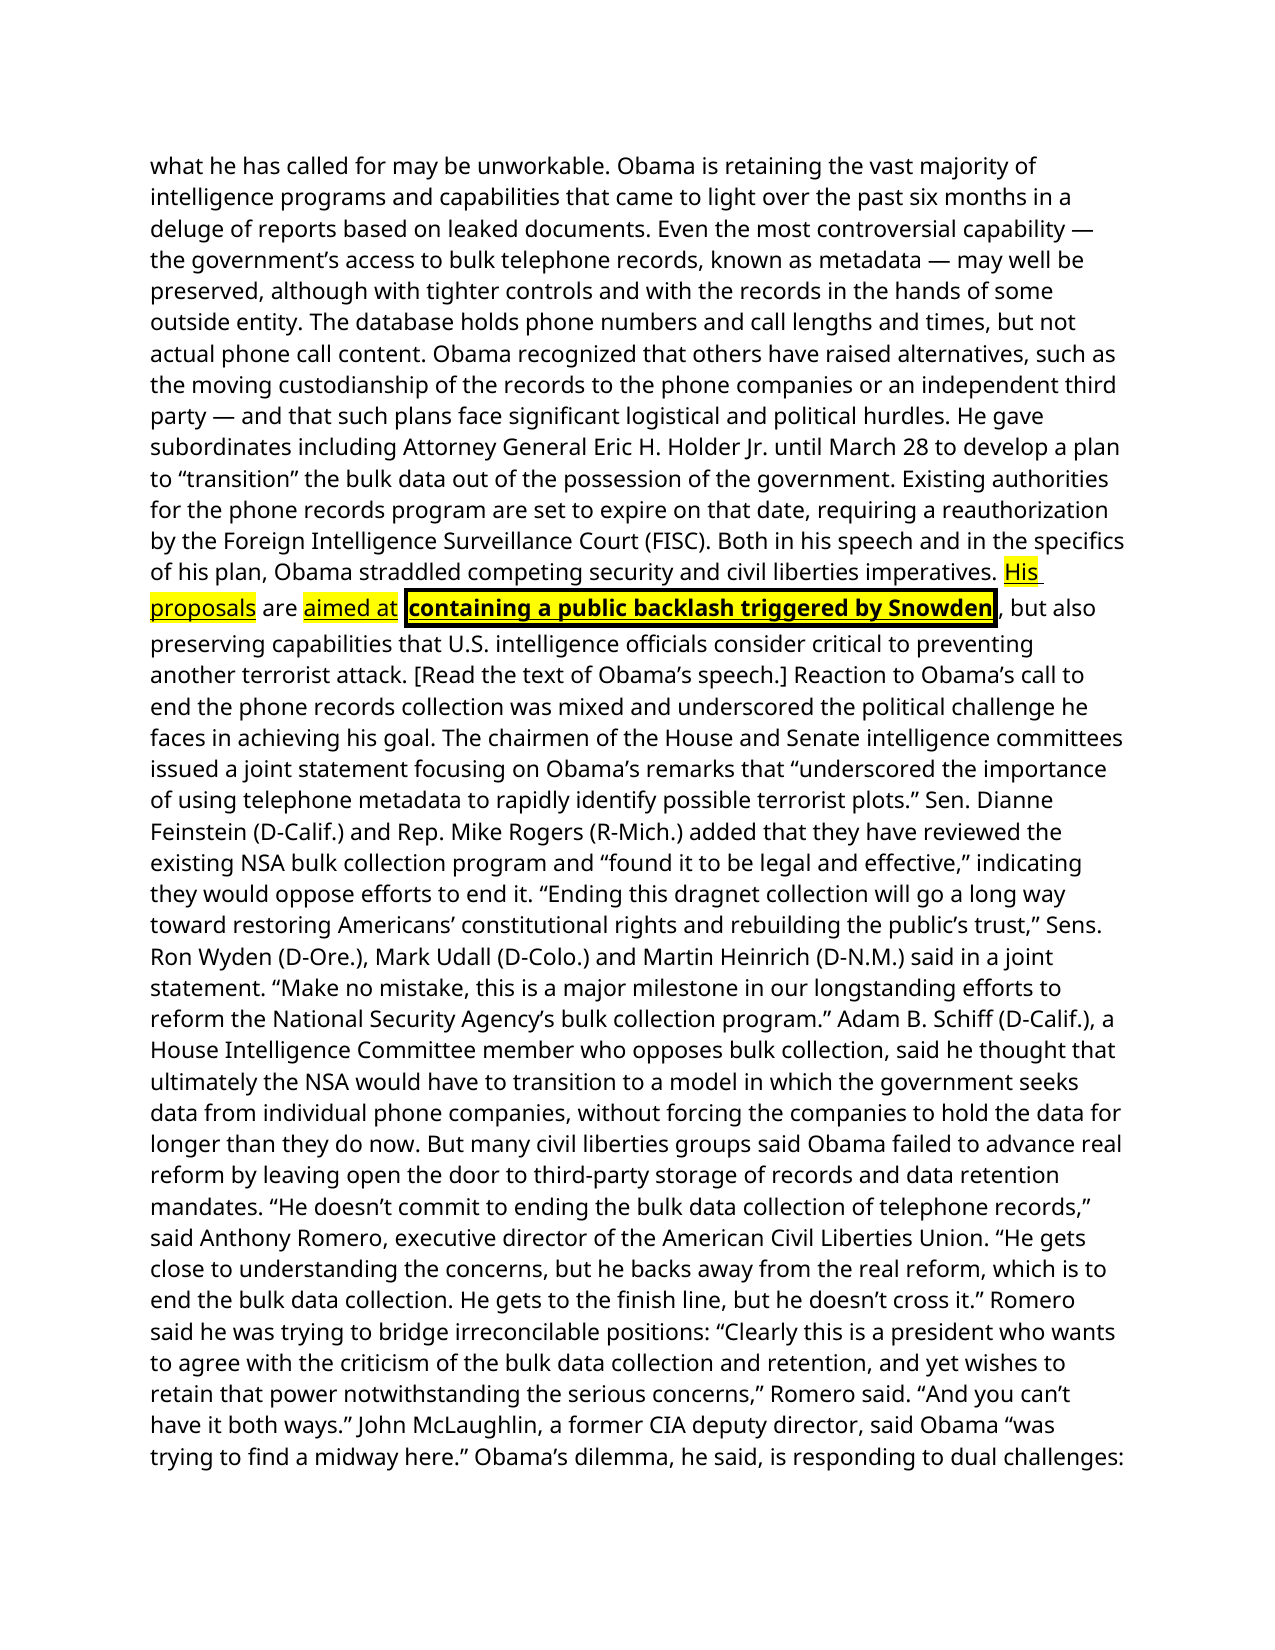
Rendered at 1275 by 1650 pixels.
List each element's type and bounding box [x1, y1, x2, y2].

text [150, 150, 1125, 1472]
